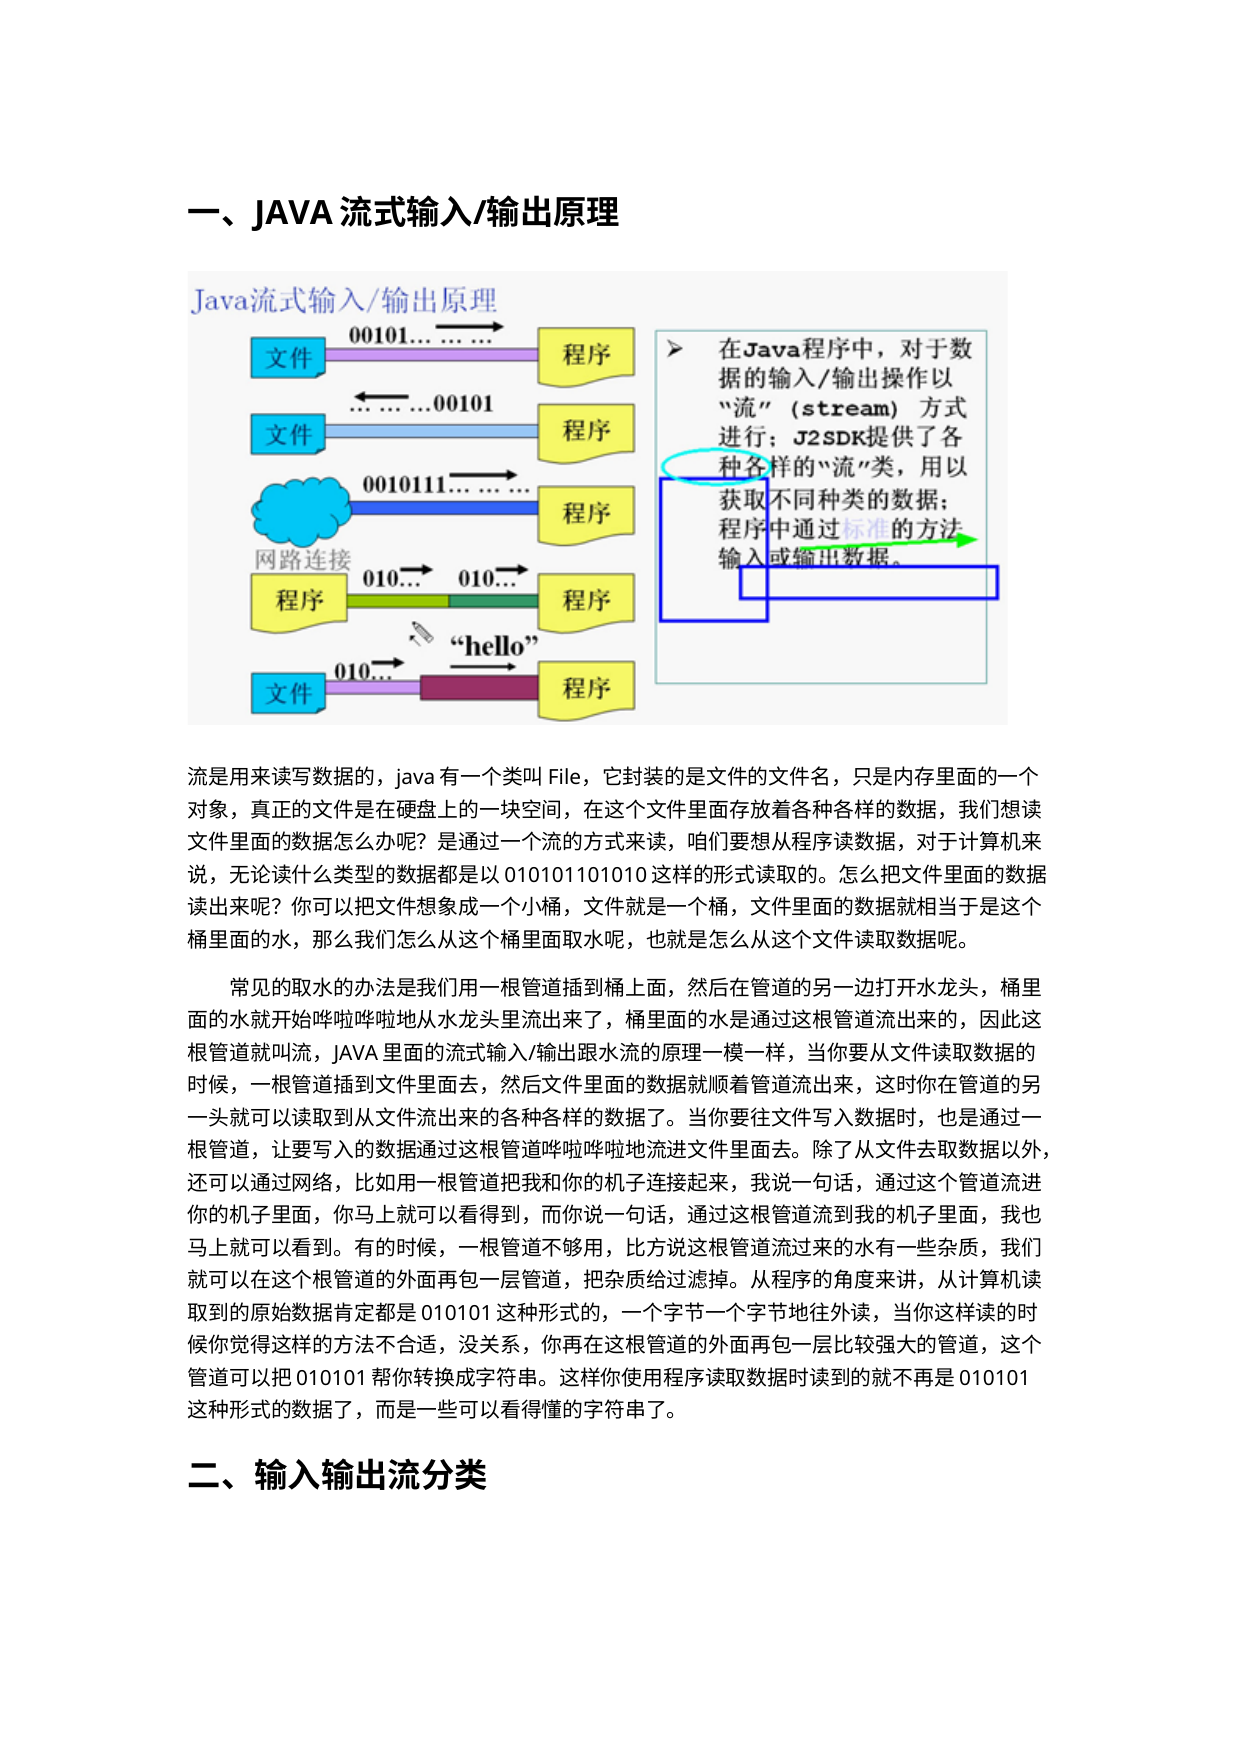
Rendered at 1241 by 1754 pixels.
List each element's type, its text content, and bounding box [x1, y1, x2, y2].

text 流是用来读写数据的，java有一个类叫File，它封装的是文件的文件名，只是内存里面的一个对象，真正的文件是在硬盘上的一块空间，在这个文件里面存放着各种各样的数据，我们想读文件里面的数据怎么办呢？是通过一个流的方式来读，咱们要想从程序读数据，对于计算机来说，无论读什么类型的数据都是以010101101010这样的形式读取的。怎么把文件里面的数据读出来呢？你可以把文件想象成一个小桶，文件就是一个桶，文件里面的数据就相当于是这个桶里面的水，那么我们怎么从这个桶里面取水呢，也就是怎么从这个文件读取数据呢。 [187, 759, 1053, 954]
text 常见的取水的办法是我们用一根管道插到桶上面，然后在管道的另一边打开水龙头，桶里面的水就开始哗啦哗啦地从水龙头里流出来了，桶里面的水是通过这根管道流出来的，因此这根管道就叫流，JAVA里面的流式输入/输出跟水流的原理一模一样，当你要从文件读取数据的时候，一根管道插到文件里面去，然后文件里面的数据就顺着管道流出来，这时你在管道的另一头就可以读取到从文件流出来的各种各样的数据了。当你要往文件写入数据时，也是通过一根管道，让要写入的数据通过这根管道哗啦哗啦地流进文件里面去。除了从文件去取数据以外，还可以通过网络，比如用一根管道把我和你的机子连接起来，我说一句话，通过这个管道流进你的机子里面，你马上就可以看得到，而你说一句话，通过这根管道流到我的机子里面，我也马上就可以看到。有的时候，一根管道不够用，比方说这根管道流过来的水有一些杂质，我们就可以在这个根管道的外面再包一层管道，把杂质给过滤掉。从程序的角度来讲，从计算机读取到的原始数据肯定都是010101这种形式的，一个字节一个字节地往外读，当你这样读的时候你觉得这样的方法不合适，没关系，你再在这根管道的外面再包一层比较强大的管道，这个管道可以把010101帮你转换成字符串。这样你使用程序读取数据时读到的就不再是010101这种形式的数据了，而是一些可以看得懂的字符串了。 [187, 970, 1053, 1425]
picture [187, 271, 1008, 725]
text 一、JAVA流式输入/输出原理 [187, 178, 1053, 243]
text 二、输入输出流分类 [187, 1441, 1053, 1506]
